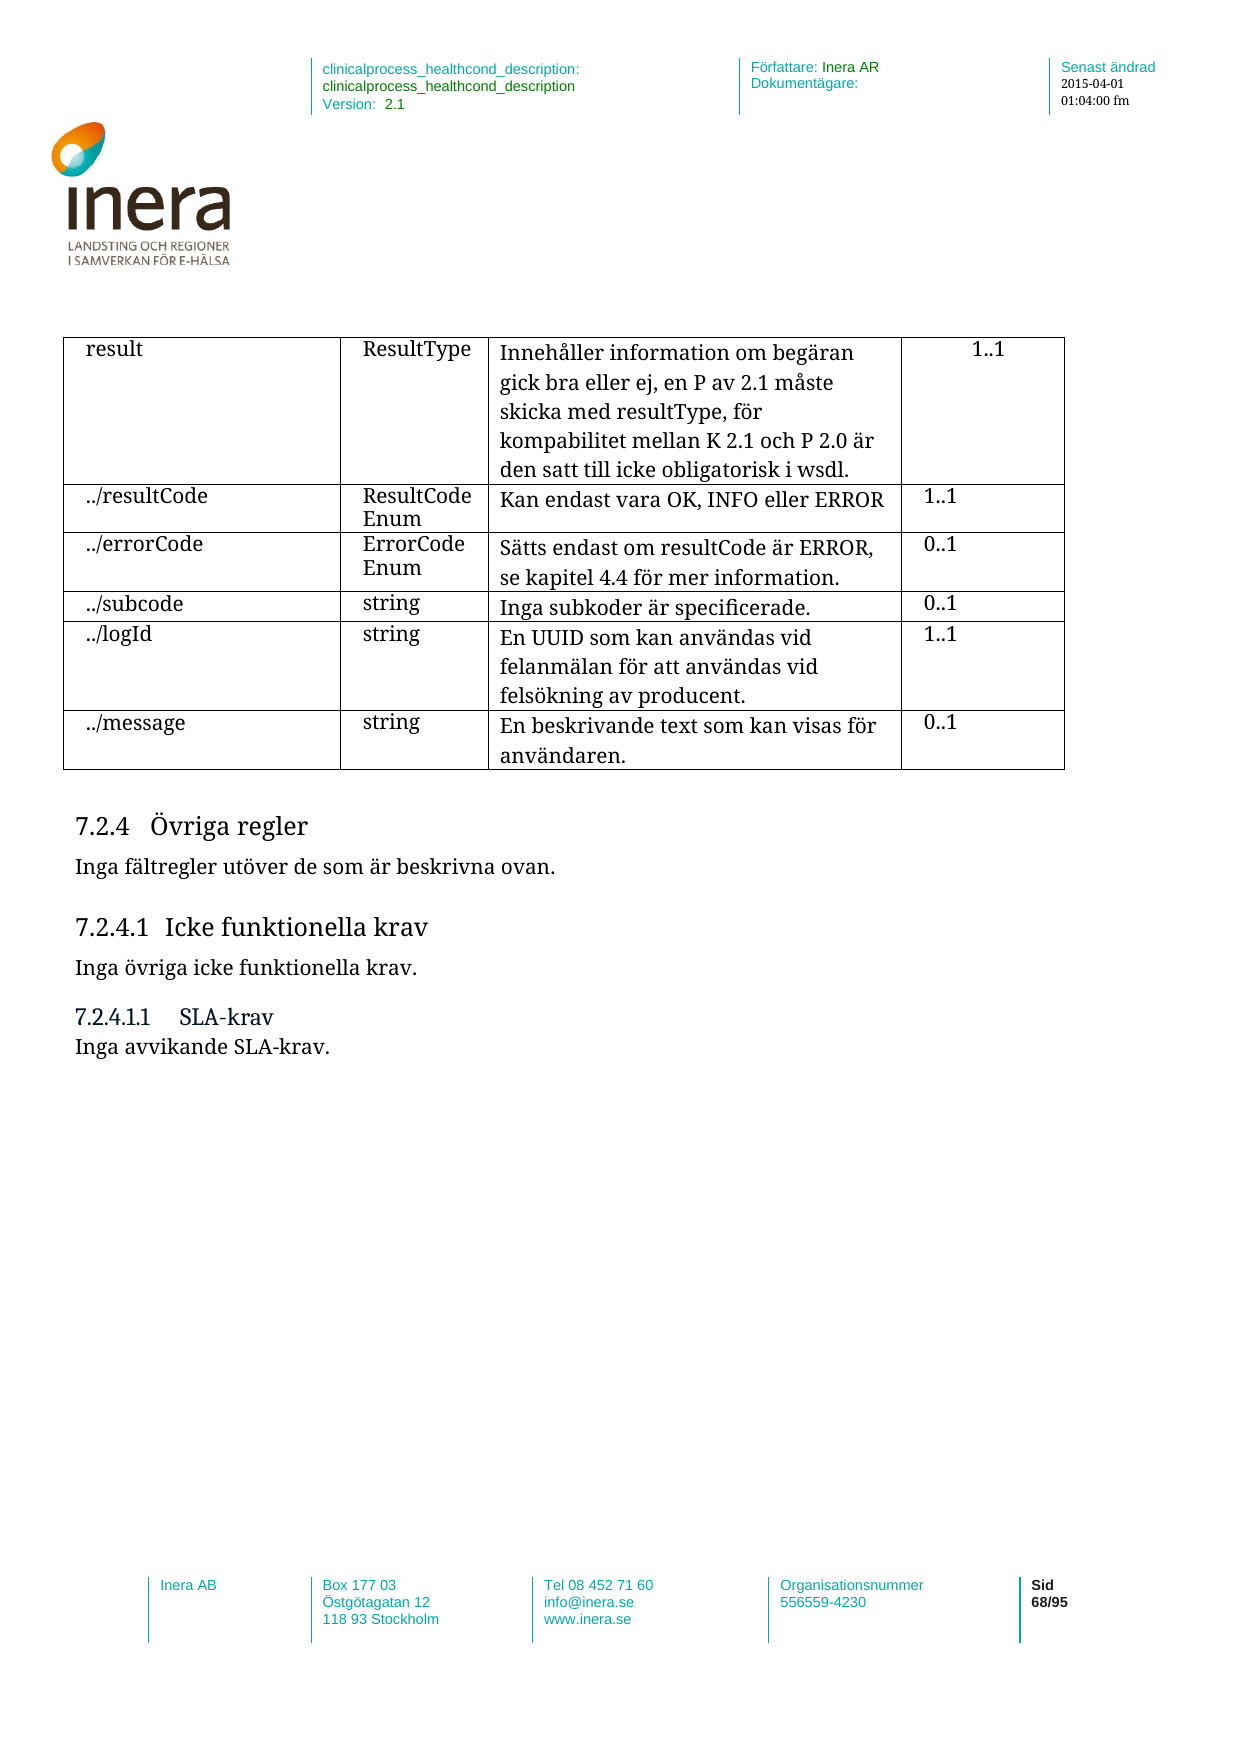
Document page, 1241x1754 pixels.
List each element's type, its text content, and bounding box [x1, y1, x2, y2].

table_cell En UUID som kan användas vid felanmälan för att användas vid felsökning av producent. [489, 622, 901, 710]
table_cell 0..1 [902, 592, 1064, 621]
text Inga fältregler utöver de som är beskrivna ovan. [75, 851, 1165, 881]
text Inga övriga icke funktionella krav. [75, 952, 1165, 981]
table_cell ../errorCode [64, 533, 340, 591]
table_cell Inga subkoder är specificerade. [489, 592, 901, 621]
text Inga avvikande SLA-krav. [75, 1031, 1165, 1061]
table_cell string [341, 592, 488, 621]
table_cell ../message [64, 711, 340, 769]
table_cell ../subcode [64, 592, 340, 621]
subtitle Övriga regler [75, 809, 1165, 843]
table_cell ErrorCodeEnum [341, 533, 488, 591]
table_cell Kan endast vara OK, INFO eller ERROR [489, 485, 901, 532]
table_cell ResultType [341, 338, 488, 483]
table_cell Innehåller information om begäran gick bra eller ej, en P av 2.1 måste skicka med resultType, för kompabilitet mellan K 2.1 och P 2.0 är den satt till icke obligatorisk i wsdl. [489, 338, 901, 483]
table_cell string [341, 622, 488, 710]
subtitle Icke funktionella krav [75, 910, 1165, 944]
table_cell 1..1 [902, 622, 1064, 710]
table_cell result [64, 338, 340, 483]
table_cell string [341, 711, 488, 769]
table_cell ../resultCode [64, 485, 340, 532]
table_cell 1..1 [902, 485, 1064, 532]
table_cell 0..1 [902, 711, 1064, 769]
table_cell 1..1 [902, 338, 1064, 483]
table_cell Sätts endast om resultCode är ERROR, se kapitel 4.4 för mer information. [489, 533, 901, 591]
picture [51, 122, 230, 265]
subtitle SLA-krav [75, 1002, 1165, 1031]
table_cell 0..1 [902, 533, 1064, 591]
table_cell En beskrivande text som kan visas för användaren. [489, 711, 901, 769]
table_cell ResultCodeEnum [341, 485, 488, 532]
table_cell ../logId [64, 622, 340, 710]
